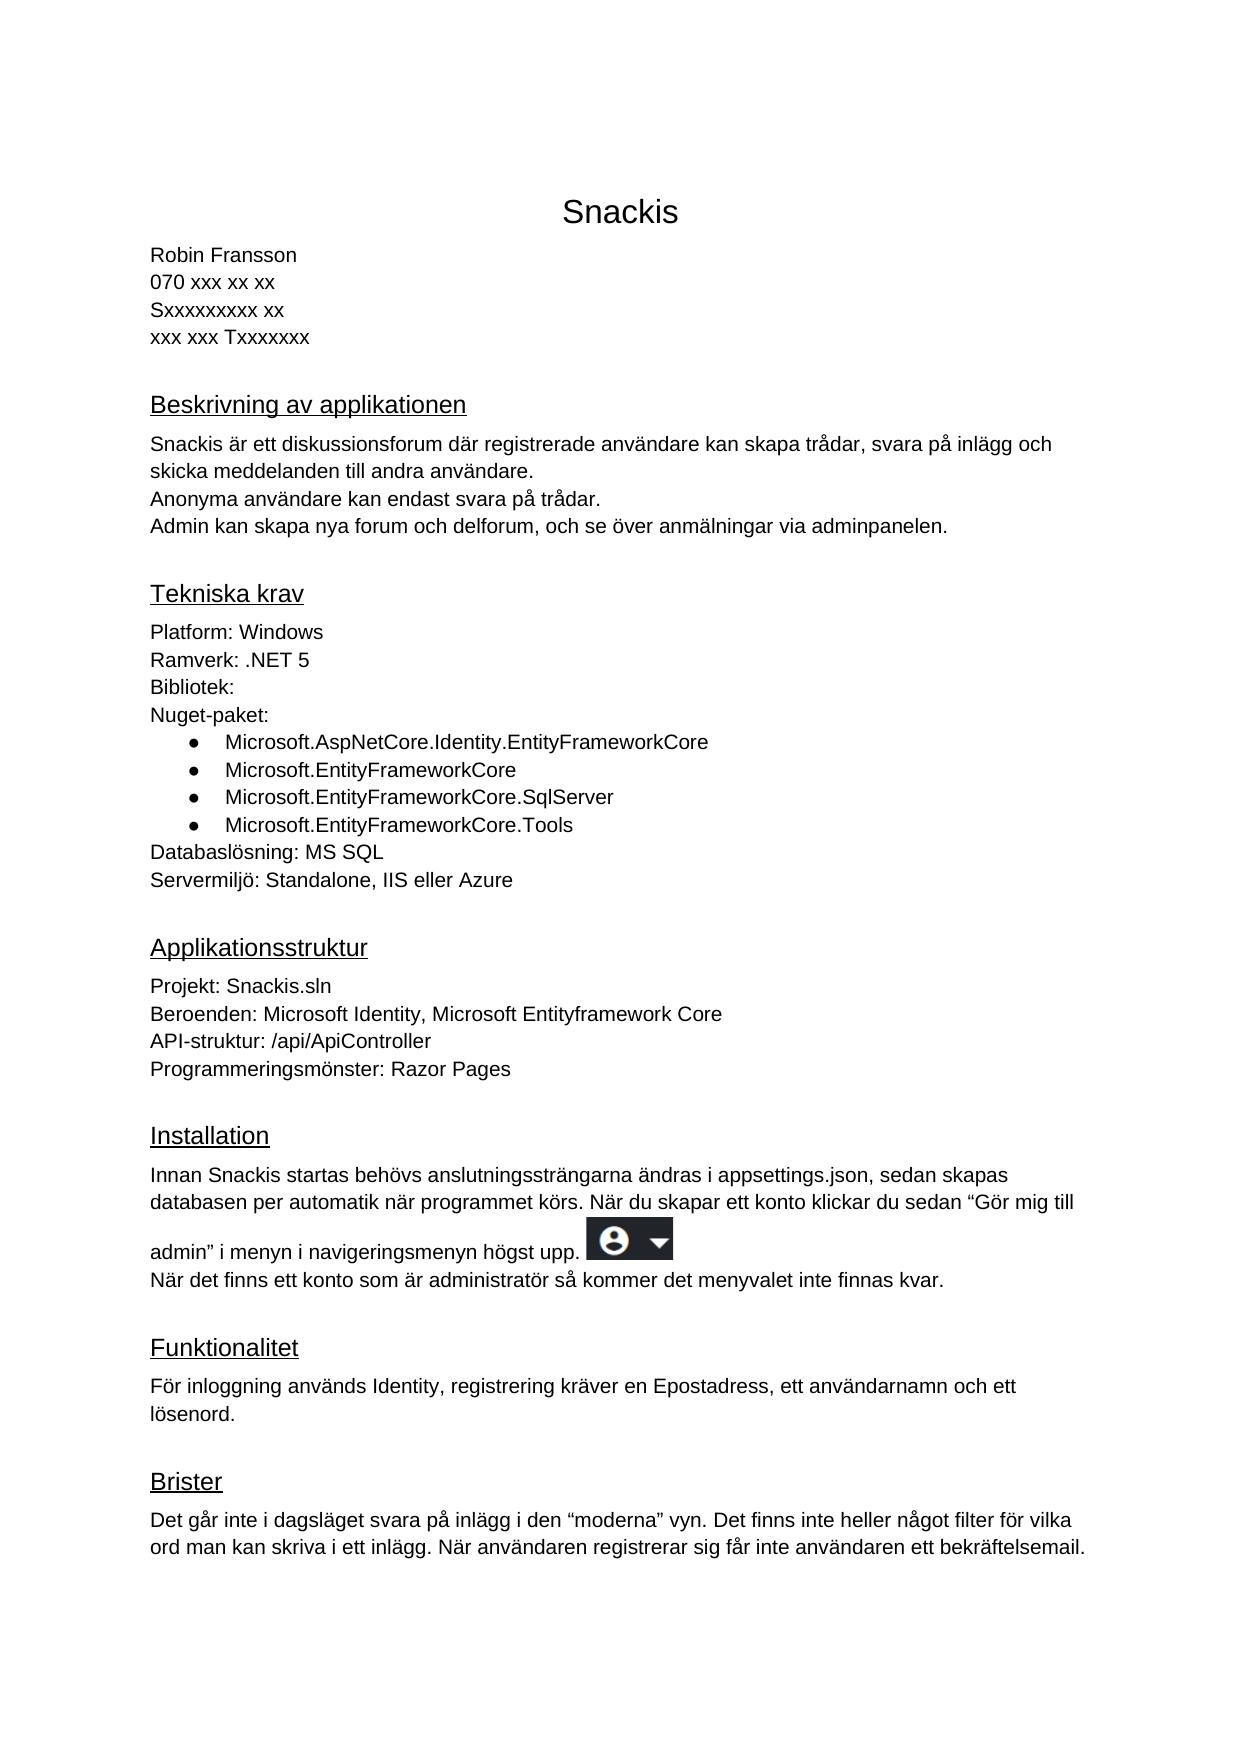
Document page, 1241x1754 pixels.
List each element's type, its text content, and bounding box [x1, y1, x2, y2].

text Ramverk: .NET 5 [150, 648, 1090, 672]
subtitle Tekniska krav [150, 579, 1090, 608]
list Microsoft.AspNetCore.Identity.EntityFrameworkCore [187, 730, 1090, 754]
text Sxxxxxxxxx xx [150, 298, 1090, 322]
text Snackis är ett diskussionsforum där registrerade användare kan skapa trådar, svara på inlägg och skicka meddelanden till andra användare. [150, 431, 1090, 483]
text Bibliotek: [150, 675, 1090, 699]
subtitle Applikationsstruktur [150, 933, 1090, 961]
text Platform: Windows [150, 620, 1090, 644]
text Beroenden: Microsoft Identity, Microsoft Entityframework Core [150, 1001, 1090, 1025]
text Admin kan skapa nya forum och delforum, och se över anmälningar via adminpanelen. [150, 514, 1090, 538]
subtitle Installation [150, 1121, 1090, 1150]
list Microsoft.EntityFrameworkCore [187, 758, 1090, 782]
text Nuget-paket: [150, 703, 1090, 727]
subtitle Funktionalitet [150, 1333, 1090, 1361]
text 070 xxx xx xx [150, 270, 1090, 294]
text När det finns ett konto som är administratör så kommer det menyvalet inte finnas kvar. [150, 1268, 1090, 1292]
list Microsoft.EntityFrameworkCore.Tools [187, 813, 1090, 837]
text För inloggning används Identity, registrering kräver en Epostadress, ett användarnamn och ett lösenord. [150, 1374, 1090, 1425]
text Servermiljö: Standalone, IIS eller Azure [150, 868, 1090, 892]
text Programmeringsmönster: Razor Pages [150, 1056, 1090, 1080]
subtitle Snackis [150, 192, 1090, 230]
text Det går inte i dagsläget svara på inlägg i den “moderna” vyn. Det finns inte heller något filter för vilka ord man kan skriva i ett inlägg. När användaren registrerar sig får inte användaren ett bekräftelsemail. [150, 1508, 1090, 1559]
text API-struktur: /api/ApiController [150, 1029, 1090, 1053]
subtitle Beskrivning av applikationen [150, 390, 1090, 419]
text xxx xxx Txxxxxxx [150, 325, 1090, 349]
list Microsoft.EntityFrameworkCore.SqlServer [187, 785, 1090, 809]
text Innan Snackis startas behövs anslutningssträngarna ändras i appsettings.json, sedan skapas databasen per automatik när programmet körs. När du skapar ett konto klickar du sedan “Gör mig till admin” i menyn i navigeringsmenyn högst upp. [150, 1163, 1090, 1264]
subtitle Brister [150, 1466, 1090, 1495]
text Anonyma användare kan endast svara på trådar. [150, 486, 1090, 510]
text Projekt: Snackis.sln [150, 974, 1090, 998]
text Robin Fransson [150, 243, 1090, 267]
picture [586, 1217, 674, 1260]
text Databaslösning: MS SQL [150, 840, 1090, 864]
